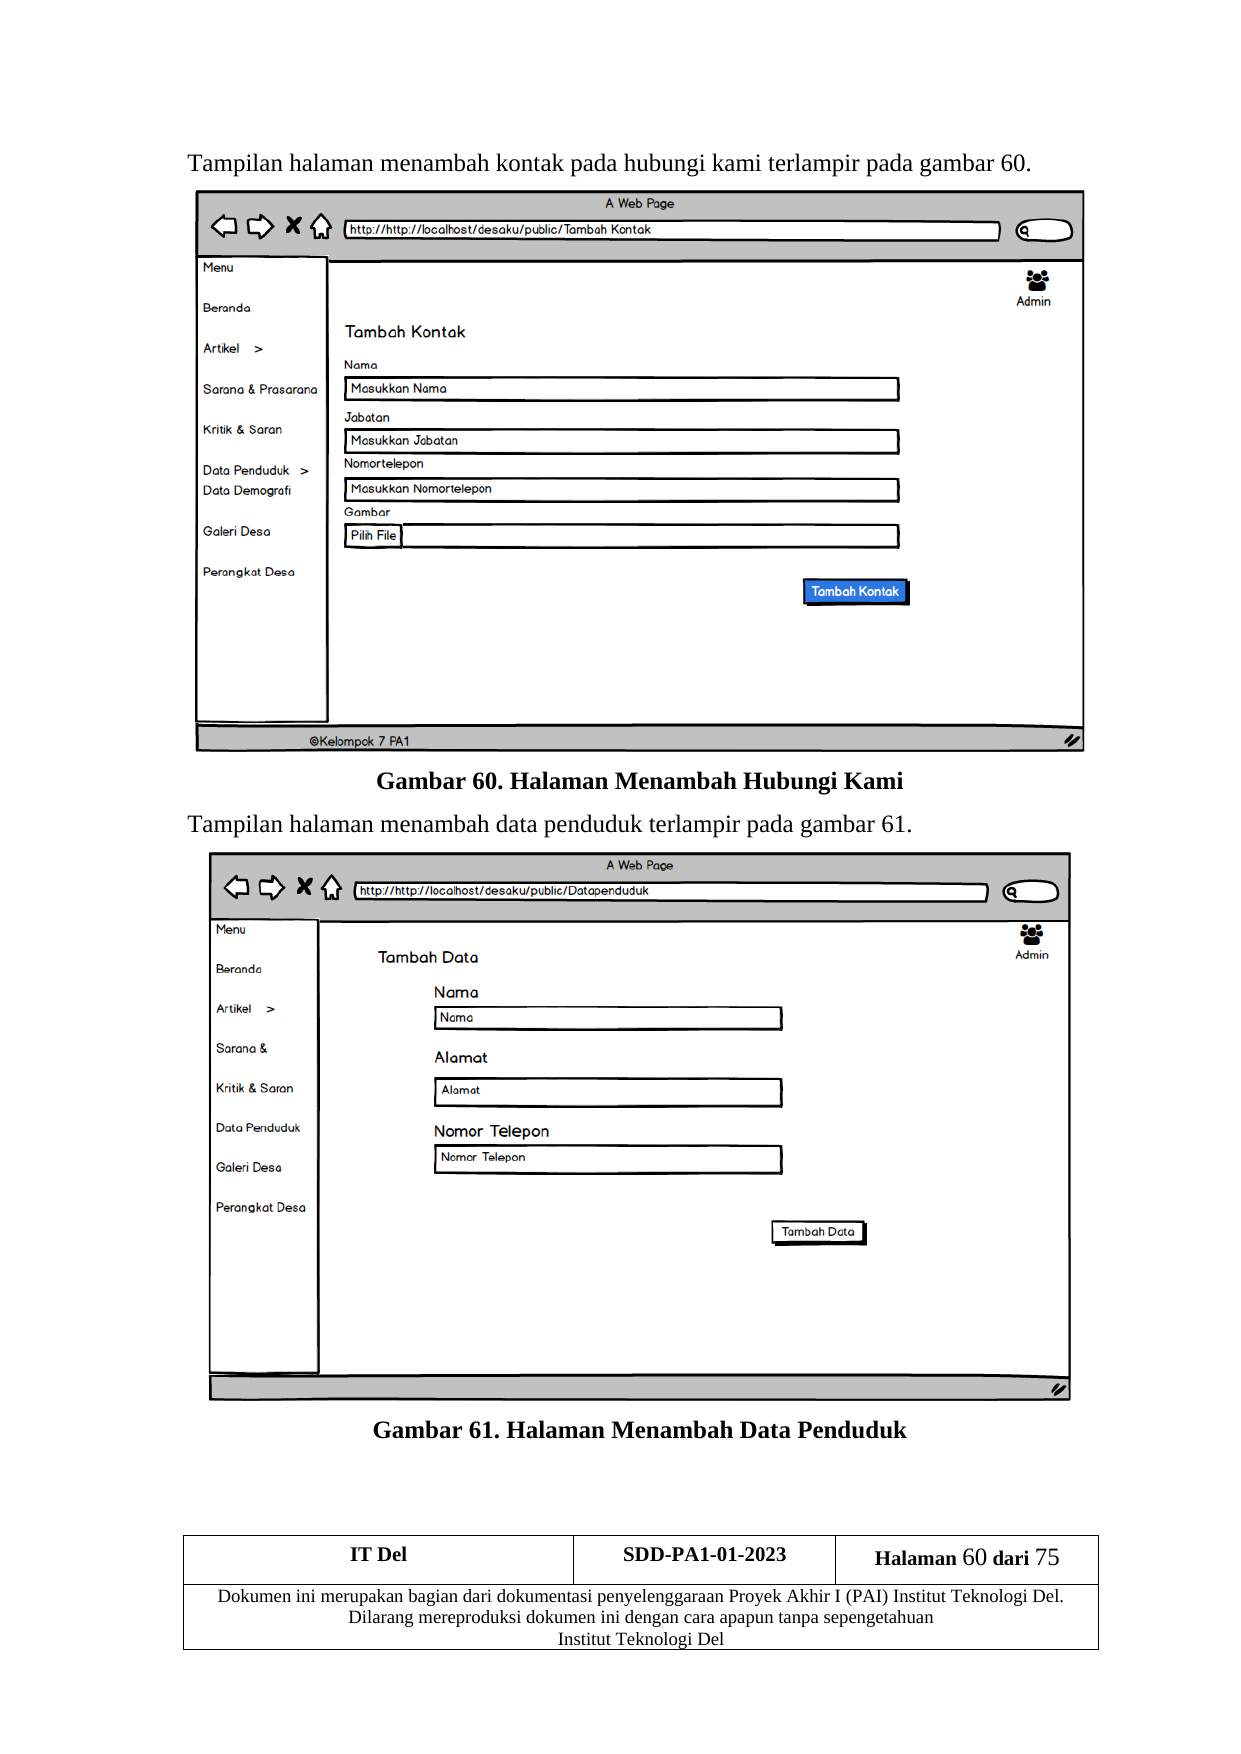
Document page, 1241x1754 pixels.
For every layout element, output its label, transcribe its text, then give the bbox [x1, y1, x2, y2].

picture [208, 852, 1071, 1401]
text Gambar 60. Halaman Menambah Hubungi Kami [187, 766, 1092, 795]
text Tampilan halaman menambah data penduduk terlampir pada gambar 61. [187, 809, 1092, 838]
picture [195, 190, 1085, 752]
text Gambar 61. Halaman Menambah Data Penduduk [187, 1415, 1092, 1444]
text Tampilan halaman menambah kontak pada hubungi kami terlampir pada gambar 60. [187, 148, 1092, 176]
